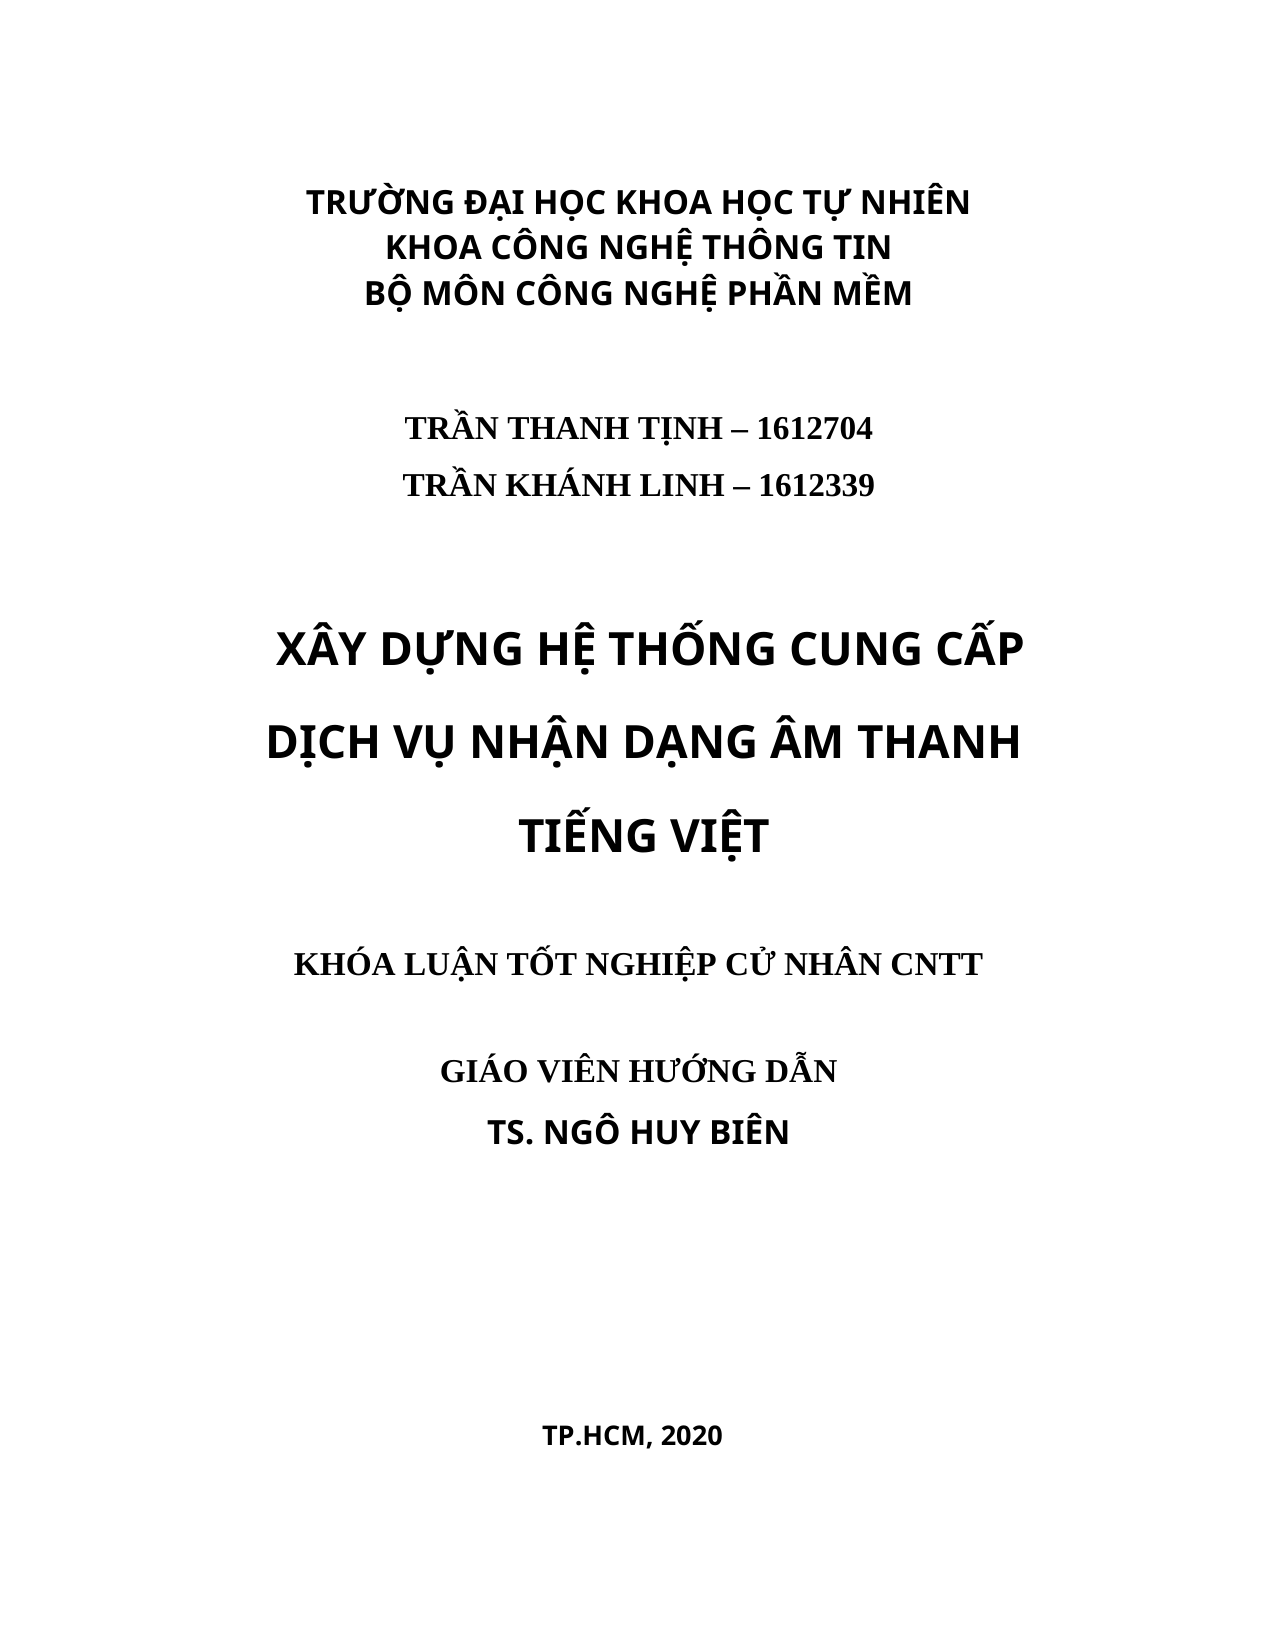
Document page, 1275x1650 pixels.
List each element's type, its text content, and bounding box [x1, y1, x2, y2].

text KHÓA LUẬN TỐT NGHIỆP CỬ NHÂN CNTT [139, 944, 1137, 982]
text GIÁO VIÊN HƯỚNG DẪN [139, 1052, 1137, 1090]
text TRƯỜNG ĐẠI HỌC KHOA HỌC TỰ NHIÊN [139, 178, 1137, 224]
text KHOA CÔNG NGHỆ THÔNG TIN [139, 224, 1137, 269]
text TRẦN KHÁNH LINH – 1612339 [139, 466, 1137, 504]
text TRẦN THANH TỊNH – 1612704 [139, 408, 1137, 446]
text TS. NGÔ HUY BIÊN [139, 1109, 1137, 1154]
text XÂY DỰNG HỆ THỐNG CUNG CẤP DỊCH VỤ NHẬN DẠNG ÂM THANH TIẾNG VIỆT [214, 616, 1073, 866]
text BỘ MÔN CÔNG NGHỆ PHẦN MỀM [139, 269, 1137, 315]
